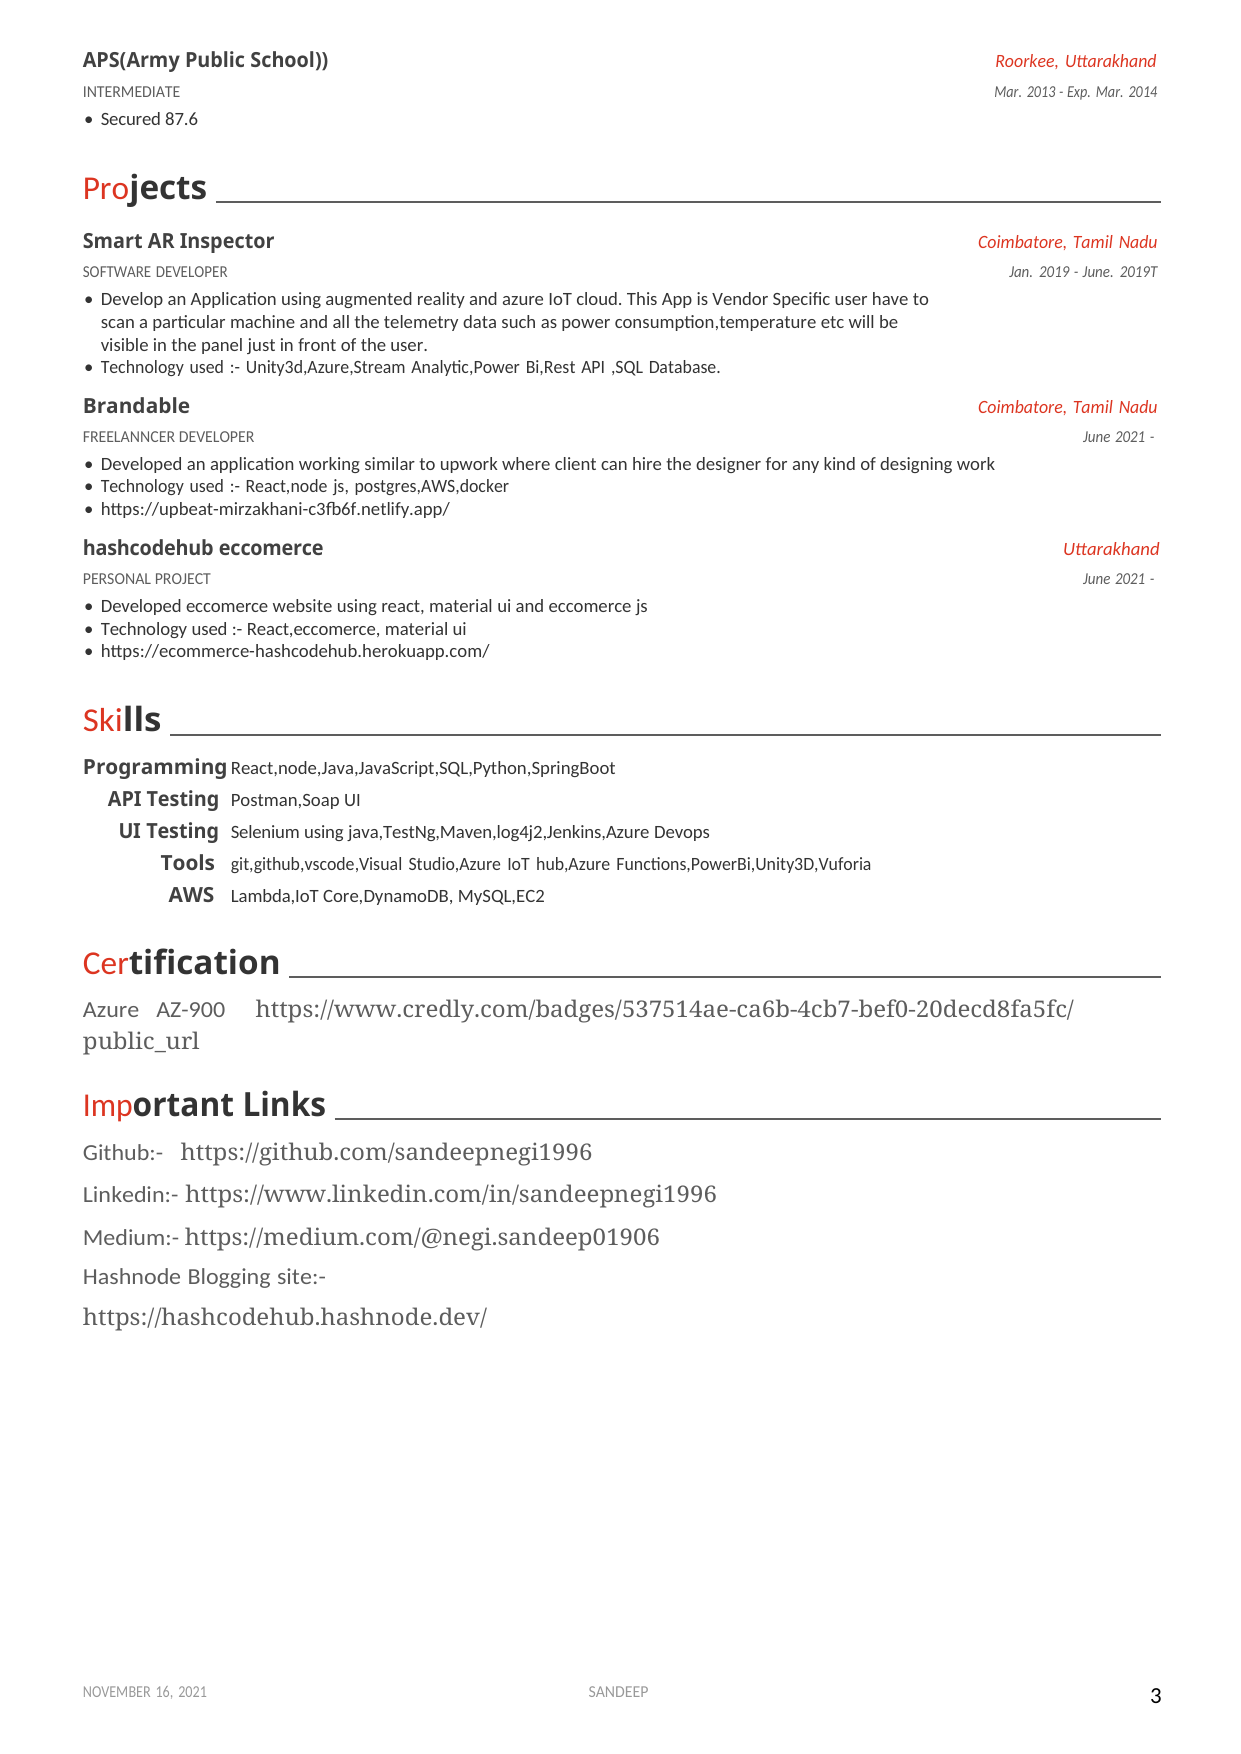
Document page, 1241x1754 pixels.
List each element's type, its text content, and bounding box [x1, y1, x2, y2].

text PERSONAL PROJECT June 2021 - [83, 569, 1171, 589]
text Important Links [83, 1081, 1171, 1126]
list Technology used :- React,node js, postgres,AWS,docker [84, 475, 1171, 497]
list https://ecommerce-hashcodehub.herokuapp.com/ [84, 639, 1171, 662]
list Secured 87.6 [84, 107, 1171, 129]
text AWS Lambda,IoT Core,DynamoDB, MySQL,EC2 [168, 881, 1171, 909]
text Linkedin:- https://www.linkedin.com/in/sandeepnegi1996 Medium:- https://medium.com/@negi.sandeep01906 Hashnode Blogging site:- https://hashcodehub.hashnode.dev/ [83, 1178, 722, 1332]
text INTERMEDIATE Mar. 2013 - Exp. Mar. 2014 [83, 81, 1171, 102]
list Developed an application working similar to upwork where client can hire the designer for any kind of designing work [84, 452, 1171, 475]
text Brandable Coimbatore, Tamil Nadu [83, 391, 1171, 419]
text Tools git,github,vscode,Visual Studio,Azure IoT hub,Azure Functions,PowerBi,Unity3D,Vuforia [160, 848, 1171, 877]
list Technology used :- React,eccomerce, material ui [84, 617, 1171, 639]
list Technology used :- Unity3d,Azure,Stream Analytic,Power Bi,Rest API ,SQL Database. [84, 356, 1171, 378]
text API Testing Postman,Soap UI [108, 784, 1171, 813]
text Programming React,node,Java,JavaScript,SQL,Python,SpringBoot [83, 752, 1171, 781]
text hashcodehub eccomerce Uttarakhand [83, 533, 1171, 561]
text UI Testing Selenium using java,TestNg,Maven,log4j2,Jenkins,Azure Devops [118, 816, 1171, 845]
text APS(Army Public School)) Roorkee, Uttarakhand [83, 46, 1171, 74]
list https://upbeat-mirzakhani-c3fb6f.netlify.app/ [84, 497, 1171, 520]
text Certification [83, 939, 1171, 984]
text Projects [83, 164, 1171, 209]
text SOFTWARE DEVELOPER Jan. 2019 - June. 2019T [83, 262, 1171, 282]
text Skills [83, 696, 1171, 741]
text Smart AR Inspector Coimbatore, Tamil Nadu [83, 226, 1171, 254]
text Azure AZ-900 https://www.credly.com/badges/537514ae-ca6b-4cb7-bef0-20decd8fa5fc/public_url [83, 993, 1171, 1056]
list Developed eccomerce website using react, material ui and eccomerce js [84, 594, 1171, 617]
text FREELANNCER DEVELOPER June 2021 - [83, 427, 1171, 447]
list Develop an Application using augmented reality and azure IoT cloud. This App is Vendor Specific user have to scan a particular machine and all the telemetry data such as power consumption,temperature etc will be visible in the panel just in front of the user. [84, 287, 936, 356]
text Github:- https://github.com/sandeepnegi1996 [83, 1136, 1171, 1167]
